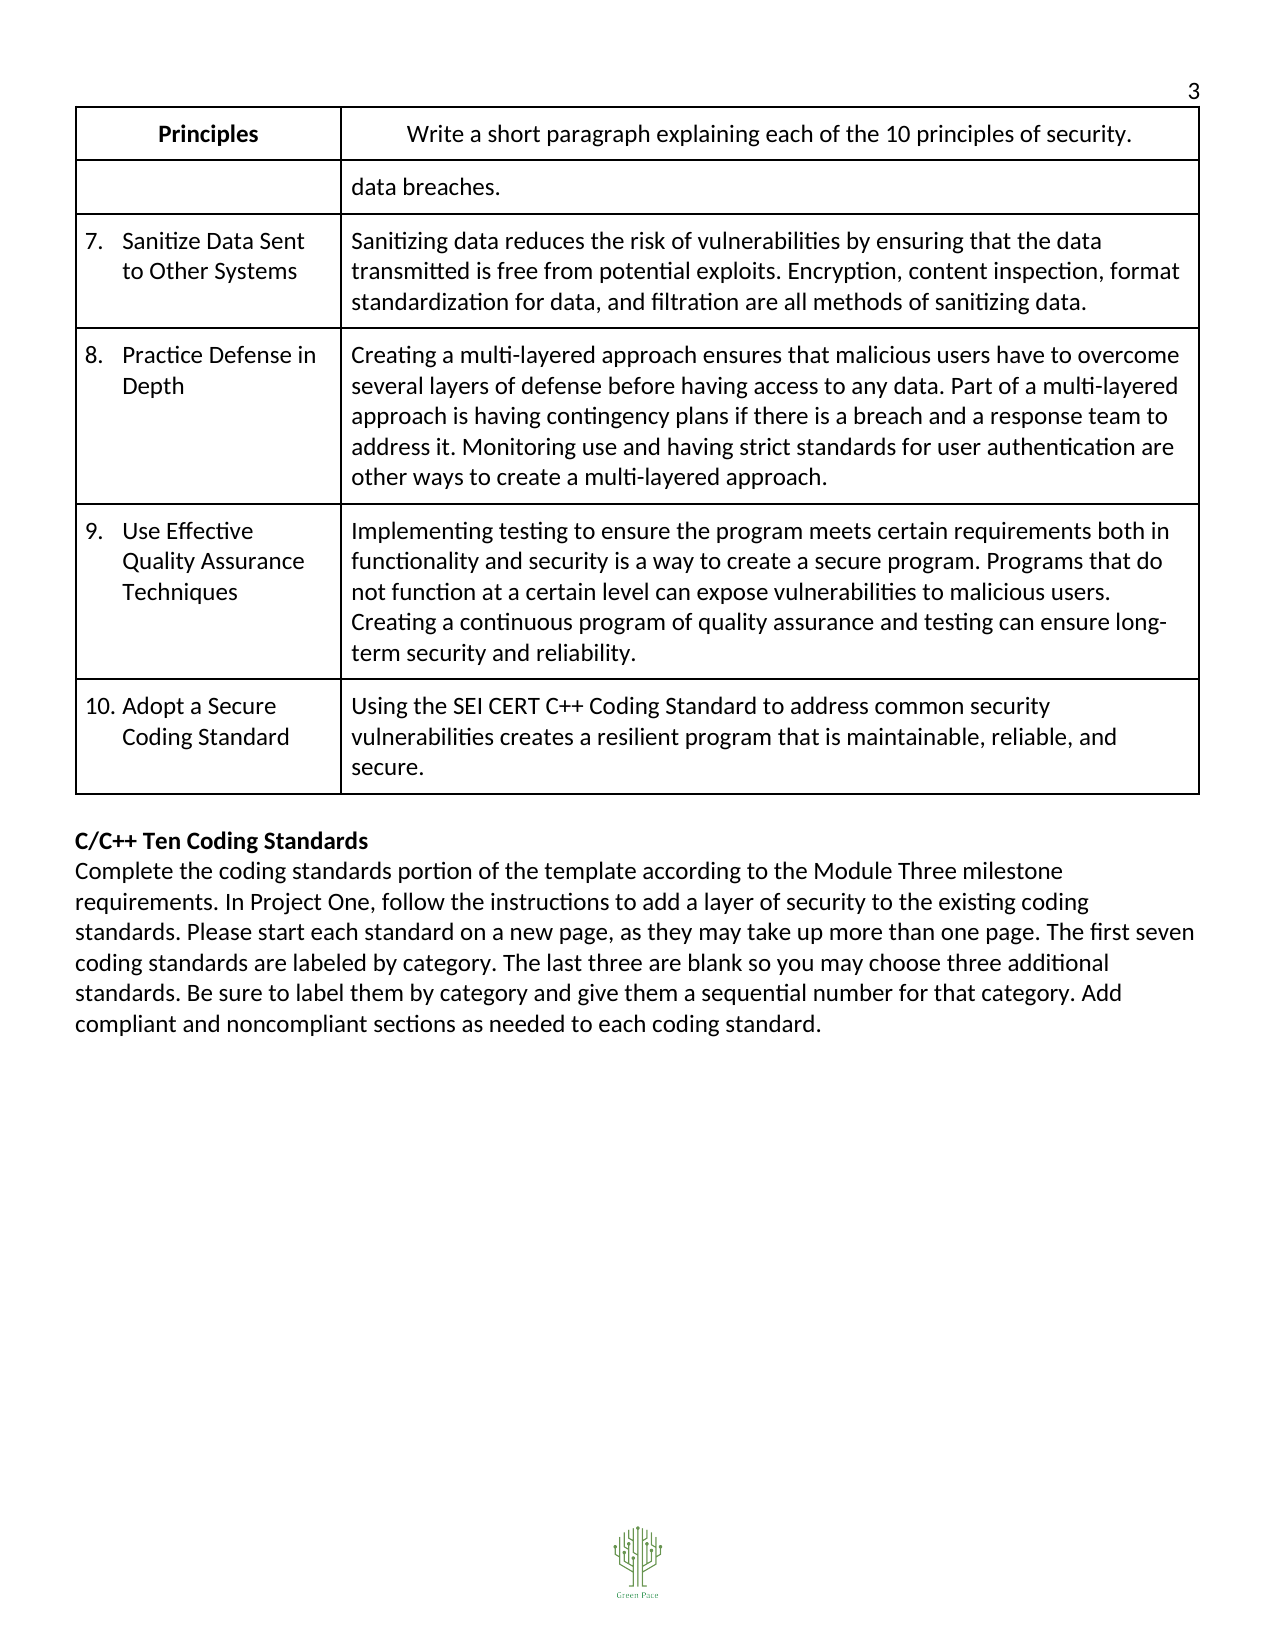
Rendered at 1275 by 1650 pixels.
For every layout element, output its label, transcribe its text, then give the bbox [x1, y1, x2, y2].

table_cell Using the SEI CERT C++ Coding Standard to address common security vulnerabilities creates a resilient program that is maintainable, reliable, and secure. [342, 680, 1198, 792]
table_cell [342, 161, 1198, 212]
table_cell Creating a multi-layered approach ensures that malicious users have to overcome several layers of defense before having access to any data. Part of a multi-layered approach is having contingency plans if there is a breach and a response team to address it. Monitoring use and having strict standards for user authentication are other ways to create a multi-layered approach. [342, 329, 1198, 502]
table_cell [77, 161, 340, 212]
table_cell Adopt a Secure Coding Standard [77, 680, 340, 792]
table_cell Implementing testing to ensure the program meets certain requirements both in functionality and security is a way to create a secure program. Programs that do not function at a certain level can expose vulnerabilities to malicious users. Creating a continuous program of quality assurance and testing can ensure long-term security and reliability. [342, 505, 1198, 678]
table_header Write a short paragraph explaining each of the 10 principles of security. [342, 108, 1198, 159]
table_cell Sanitize Data Sent to Other Systems [77, 215, 340, 327]
table_header Principles [77, 108, 340, 159]
table_cell Use Effective Quality Assurance Techniques [77, 505, 340, 678]
picture [605, 1521, 670, 1606]
subtitle C/C++ Ten Coding Standards [75, 825, 1200, 856]
table_cell Practice Defense in Depth [77, 329, 340, 502]
table_cell Sanitizing data reduces the risk of vulnerabilities by ensuring that the data transmitted is free from potential exploits. Encryption, content inspection, format standardization for data, and filtration are all methods of sanitizing data. [342, 215, 1198, 327]
text Complete the coding standards portion of the template according to the Module Three milestone requirements. In Project One, follow the instructions to add a layer of security to the existing coding standards. Please start each standard on a new page, as they may take up more than one page. The first seven coding standards are labeled by category. The last three are blank so you may choose three additional standards. Be sure to label them by category and give them a sequential number for that category. Add compliant and noncompliant sections as needed to each coding standard. [75, 856, 1200, 1039]
